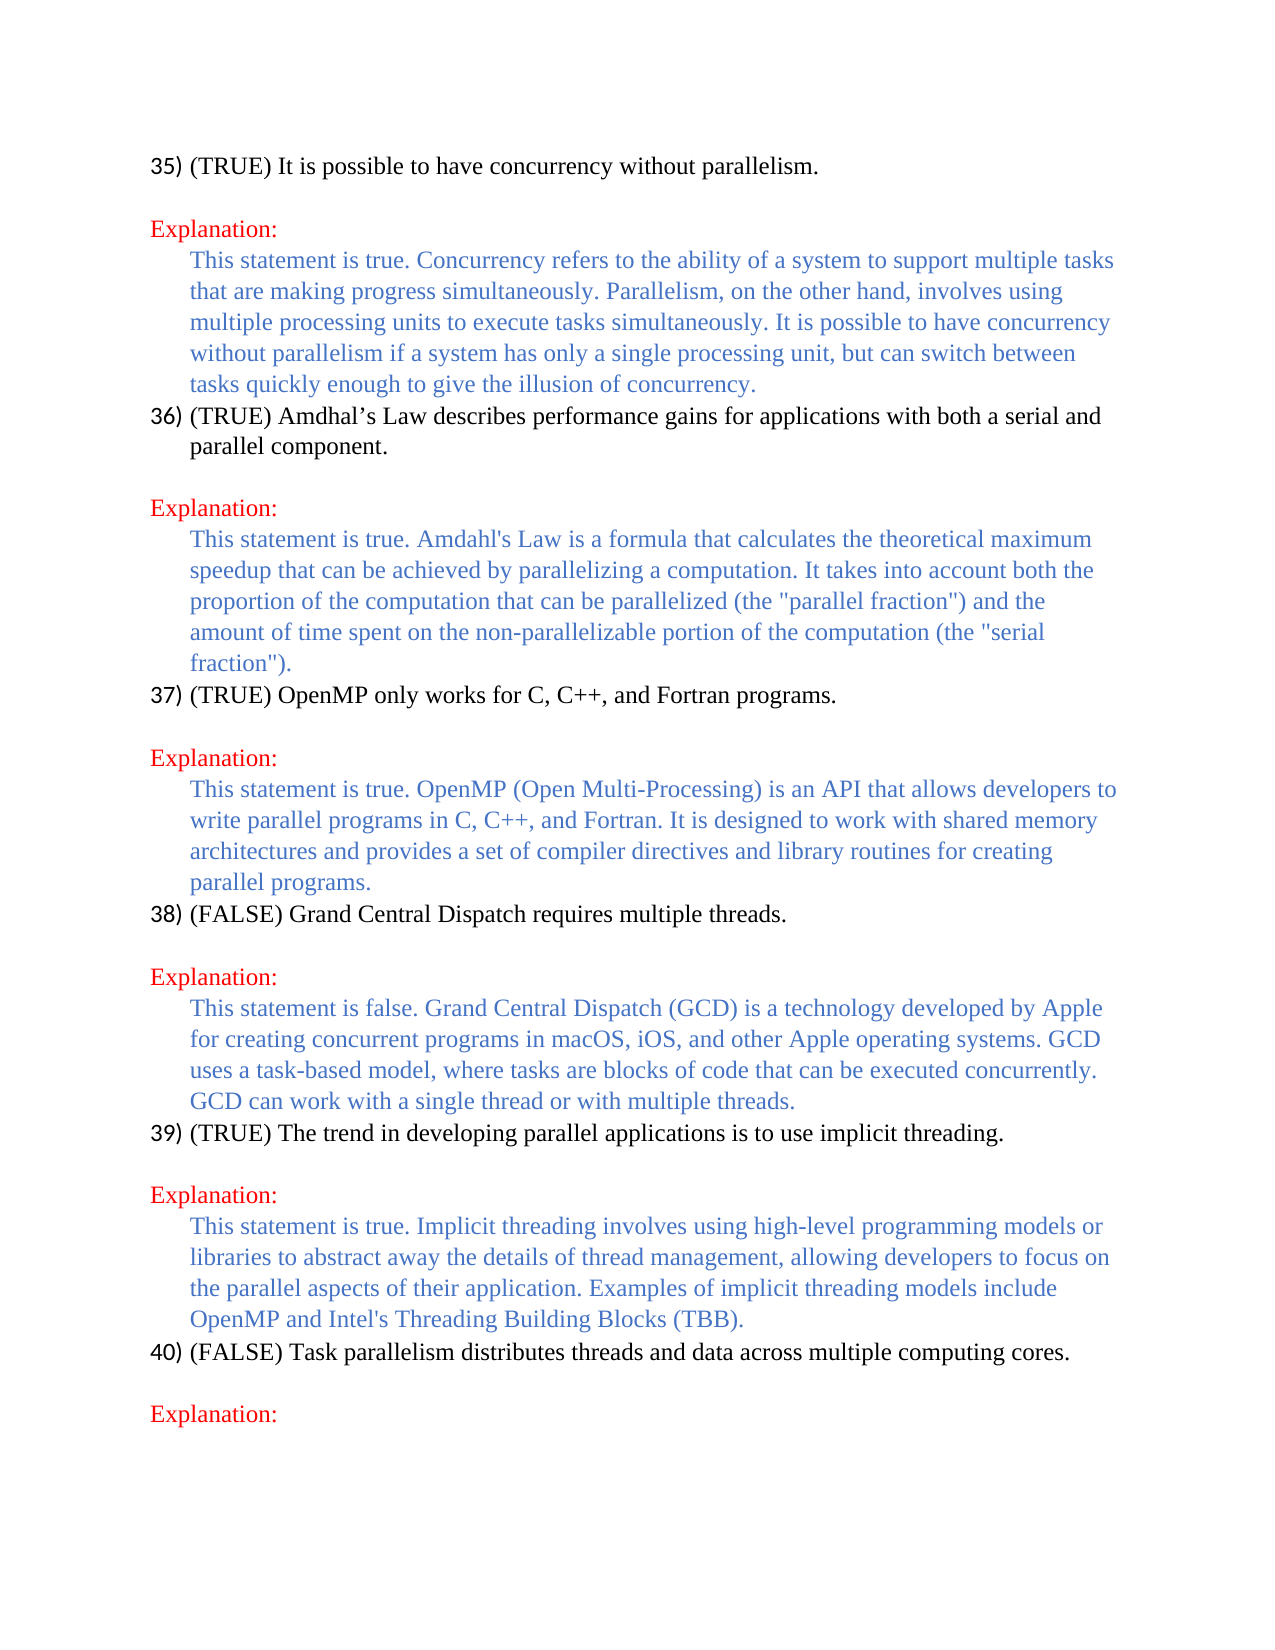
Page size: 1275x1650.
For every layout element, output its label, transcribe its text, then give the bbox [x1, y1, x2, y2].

text Explanation: [150, 1181, 1125, 1209]
text Explanation: [150, 214, 1125, 243]
text Explanation: [150, 743, 1125, 772]
text This statement is true. OpenMP (Open Multi-Processing) is an API that allows developers to write parallel programs in C, C++, and Fortran. It is designed to work with shared memory architectures and provides a set of compiler directives and library routines for creating parallel programs. [189, 774, 1125, 896]
text Explanation: [150, 493, 1125, 522]
list (FALSE) Grand Central Dispatch requires multiple threads. [150, 898, 1125, 929]
text Explanation: [150, 962, 1125, 991]
list (TRUE) It is possible to have concurrency without parallelism. [150, 150, 1125, 181]
list (FALSE) Task parallelism distributes threads and data across multiple computing cores. [150, 1336, 1125, 1366]
text This statement is true. Concurrency refers to the ability of a system to support multiple tasks that are making progress simultaneously. Parallelism, on the other hand, involves using multiple processing units to execute tasks simultaneously. It is possible to have concurrency without parallelism if a system has only a single processing unit, but can switch between tasks quickly enough to give the illusion of concurrency. [189, 245, 1125, 398]
text This statement is true. Amdahl's Law is a formula that calculates the theoretical maximum speedup that can be achieved by parallelizing a computation. It takes into account both the proportion of the computation that can be parallelized (the "parallel fraction") and the amount of time spent on the non-parallelizable portion of the computation (the "serial fraction"). [189, 524, 1125, 677]
text This statement is true. Implicit threading involves using high-level programming models or libraries to abstract away the details of thread management, allowing developers to focus on the parallel aspects of their application. Examples of implicit threading models include OpenMP and Intel's Threading Building Blocks (TBB). [189, 1211, 1125, 1333]
list (TRUE) Amdhal’s Law describes performance gains for applications with both a serial and parallel component. [150, 400, 1125, 460]
list (TRUE) OpenMP only works for C, C++, and Fortran programs. [150, 679, 1125, 710]
text This statement is false. Grand Central Dispatch (GCD) is a technology developed by Apple for creating concurrent programs in macOS, iOS, and other Apple operating systems. GCD uses a task-based model, where tasks are blocks of code that can be executed concurrently. GCD can work with a single thread or with multiple threads. [189, 993, 1125, 1114]
text Explanation: [150, 1399, 1125, 1428]
list (TRUE) The trend in developing parallel applications is to use implicit threading. [150, 1117, 1125, 1147]
